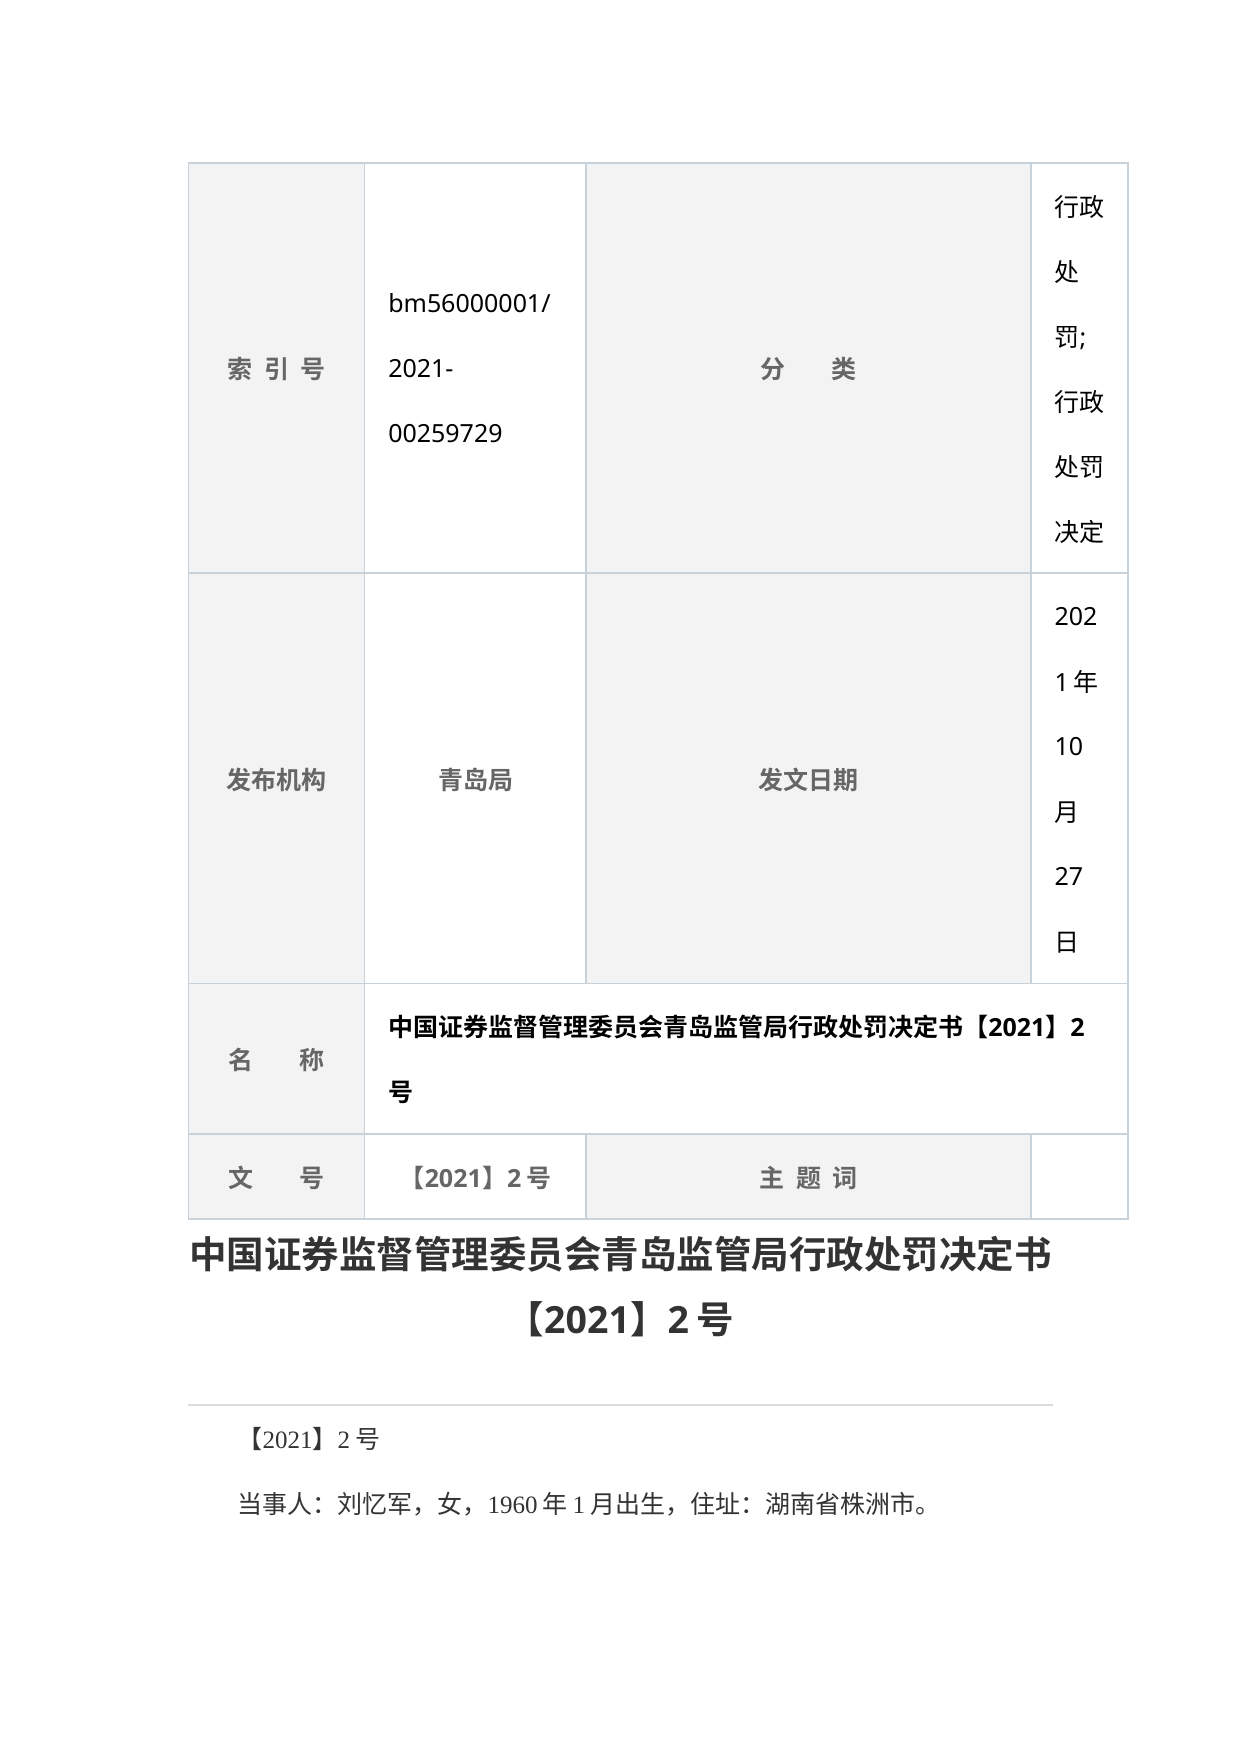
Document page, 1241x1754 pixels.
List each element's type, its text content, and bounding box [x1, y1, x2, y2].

table_cell 青岛局 [365, 574, 585, 983]
table_header 分 类 [587, 164, 1030, 572]
table_header bm56000001/2021-00259729 [365, 164, 585, 572]
table_cell 【2021】2号 [365, 1135, 585, 1218]
table_header 索 引 号 [189, 164, 364, 572]
text 中国证券监督管理委员会青岛监管局行政处罚决定书【2021】2号 [187, 1220, 1053, 1406]
table_cell 发布机构 [189, 574, 364, 983]
text 当事人：刘忆军，女，1960年1月出生，住址：湖南省株洲市。 [187, 1471, 1053, 1536]
table_cell [1032, 1135, 1127, 1218]
table_cell 2021年10月27日 [1032, 574, 1127, 983]
table_cell 发文日期 [587, 574, 1030, 983]
table_cell 主 题 词 [587, 1135, 1030, 1218]
table_cell 文 号 [189, 1135, 364, 1218]
table_header 行政处罚;行政处罚决定 [1032, 164, 1127, 572]
table_cell 名 称 [189, 984, 364, 1133]
text 【2021】2号 [187, 1406, 1053, 1471]
table_cell 中国证券监督管理委员会青岛监管局行政处罚决定书【2021】2号 [365, 984, 1127, 1133]
